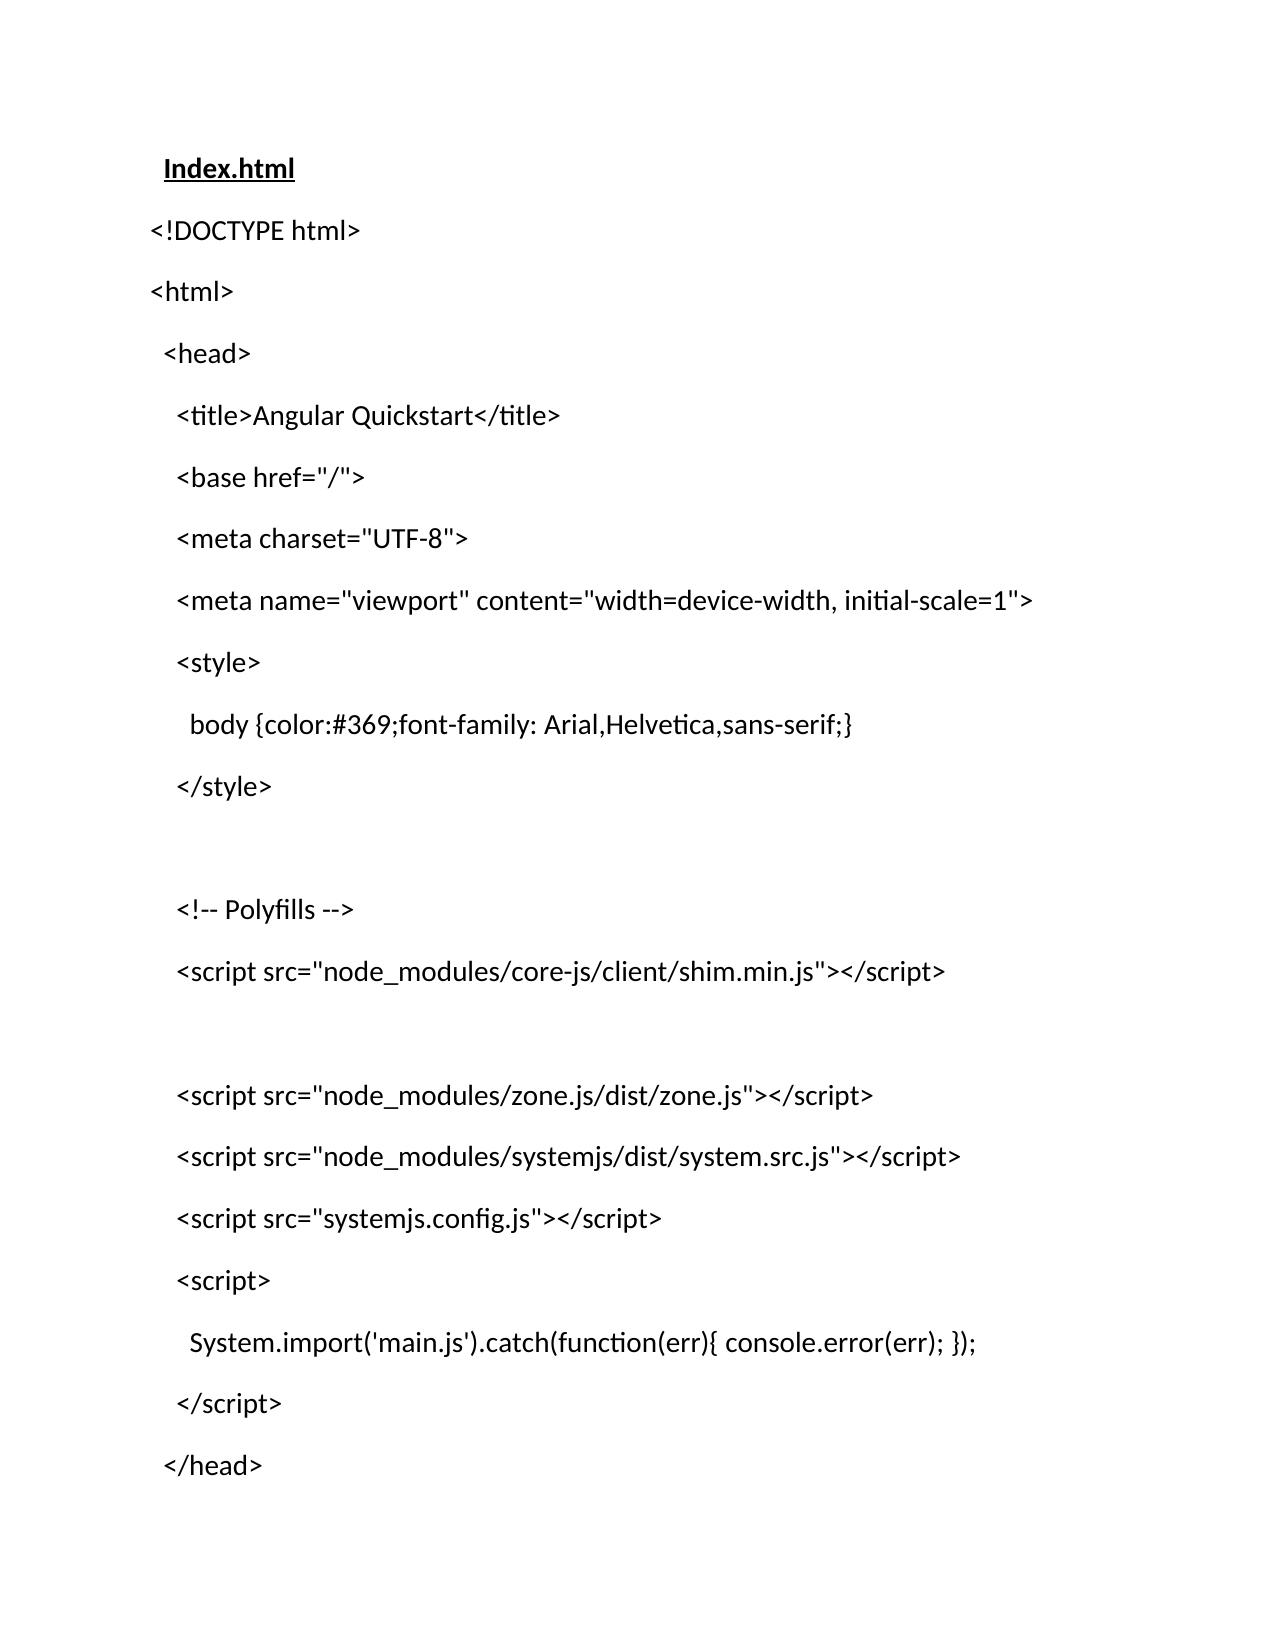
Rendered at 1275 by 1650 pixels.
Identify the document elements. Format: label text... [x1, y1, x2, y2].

text body {color:#369;font-family: Arial,Helvetica,sans-serif;} [150, 706, 1125, 742]
text <meta charset="UTF-8"> [150, 521, 1125, 556]
text <!DOCTYPE html> [150, 212, 1125, 247]
text <base href="/"> [150, 459, 1125, 494]
text <script> [150, 1262, 1125, 1297]
text <script src="node_modules/systemjs/dist/system.src.js"></script> [150, 1138, 1125, 1174]
text <head> [150, 335, 1125, 371]
text System.import('main.js').catch(function(err){ console.error(err); }); [150, 1324, 1125, 1359]
text <meta name="viewport" content="width=device-width, initial-scale=1"> [150, 582, 1125, 618]
text </script> [150, 1385, 1125, 1421]
text <script src="node_modules/zone.js/dist/zone.js"></script> [150, 1077, 1125, 1112]
text </style> [150, 768, 1125, 803]
text <script src="node_modules/core-js/client/shim.min.js"></script> [150, 953, 1125, 989]
text <html> [150, 273, 1125, 309]
text <title>Angular Quickstart</title> [150, 397, 1125, 433]
text <script src="systemjs.config.js"></script> [150, 1200, 1125, 1236]
text </head> [150, 1447, 1125, 1483]
text <!-- Polyfills --> [150, 891, 1125, 927]
text <style> [150, 644, 1125, 680]
text Index.html [150, 150, 1125, 186]
